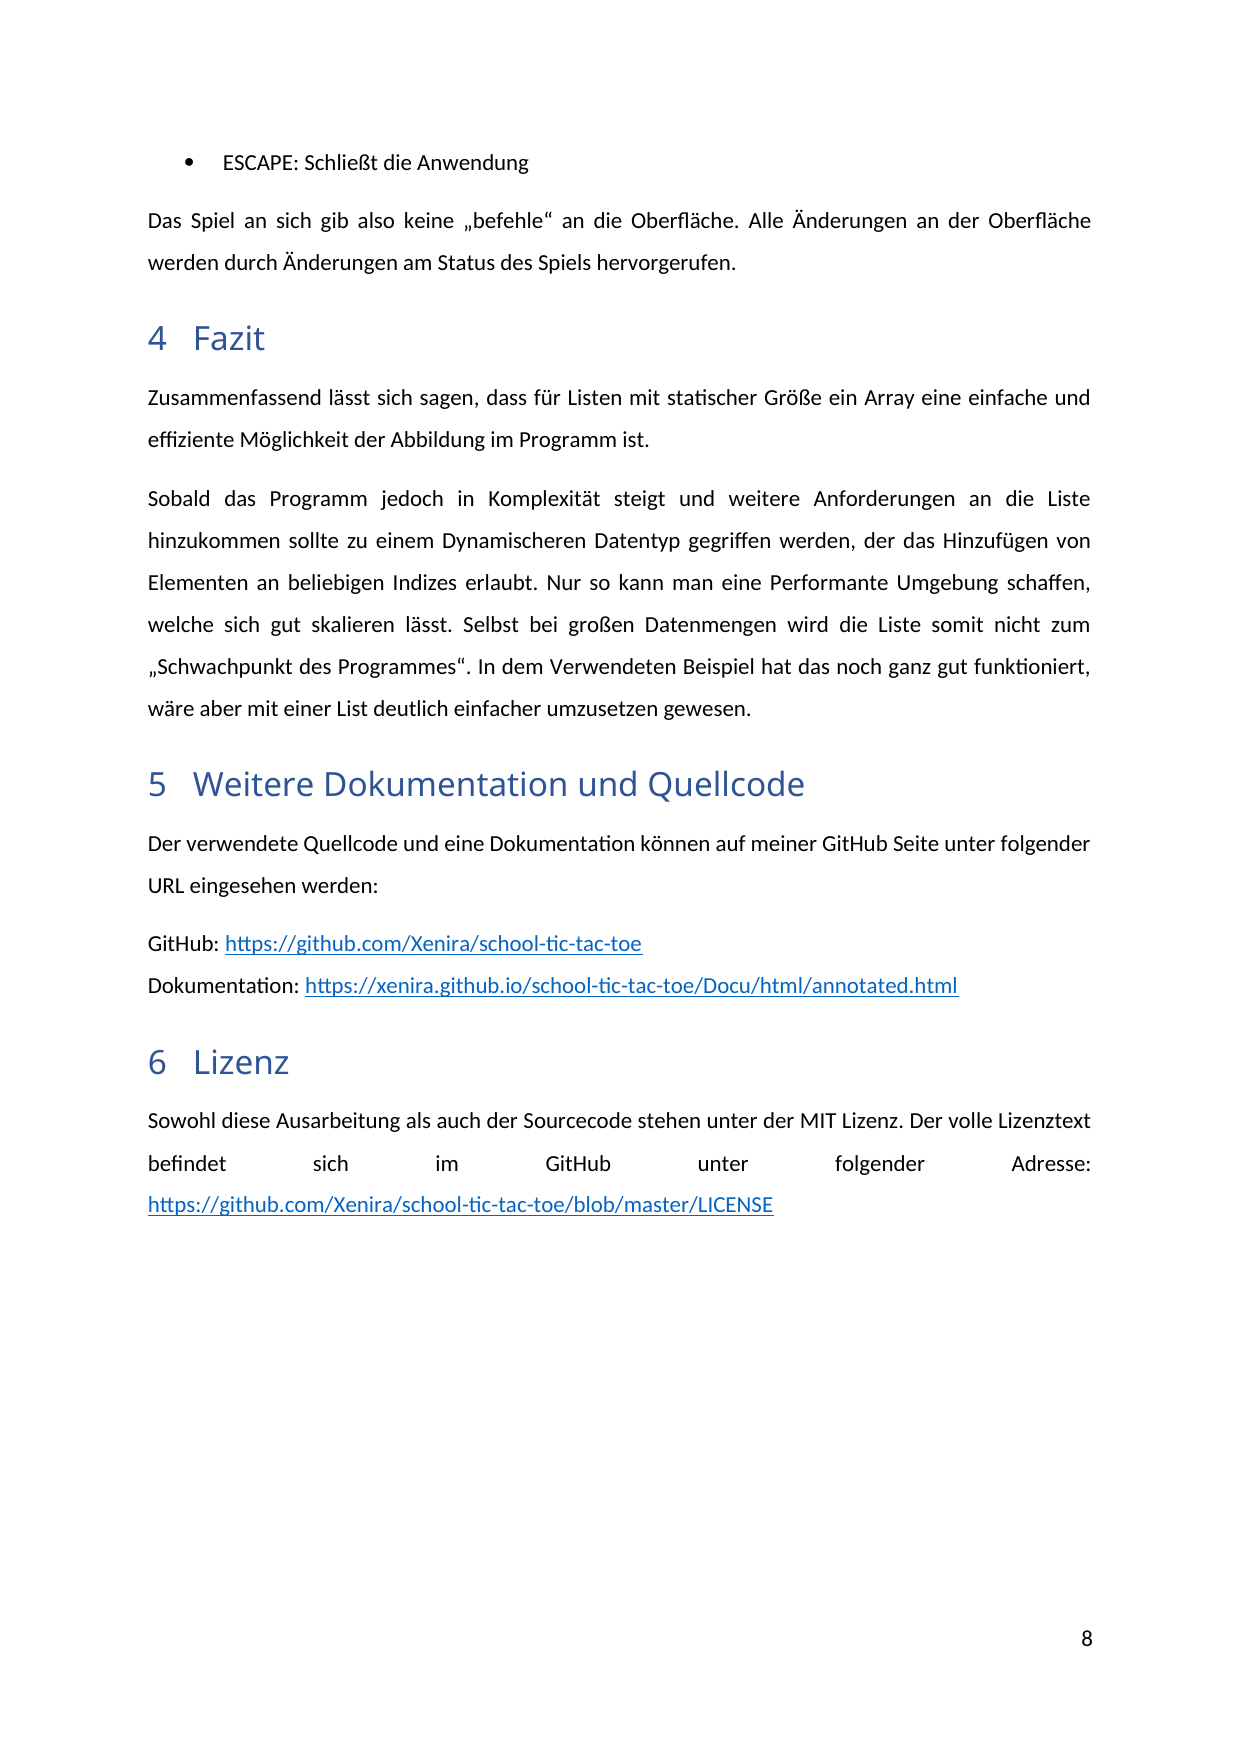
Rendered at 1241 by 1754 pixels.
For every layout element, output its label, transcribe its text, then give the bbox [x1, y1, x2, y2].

subtitle Weitere Dokumentation und Quellcode [148, 761, 1093, 806]
list ESCAPE: Schließt die Anwendung [185, 148, 1093, 176]
text Das Spiel an sich gib also keine „befehle“ an die Oberfläche. Alle Änderungen an der Oberfläche werden durch Änderungen am Status des Spiels hervorgerufen. [148, 206, 1093, 276]
text Der verwendete Quellcode und eine Dokumentation können auf meiner GitHub Seite unter folgender URL eingesehen werden: [148, 829, 1093, 899]
subtitle Fazit [148, 315, 1093, 361]
text GitHub: https://github.com/Xenira/school-tic-tac-toe Dokumentation: https://xenira.github.io/school-tic-tac-toe/Docu/html/annotated.html [148, 929, 1093, 999]
text Zusammenfassend lässt sich sagen, dass für Listen mit statischer Größe ein Array eine einfache und effiziente Möglichkeit der Abbildung im Programm ist. [148, 383, 1093, 453]
text Sowohl diese Ausarbeitung als auch der Sourcecode stehen unter der MIT Lizenz. Der volle Lizenztext befindet sich im GitHub unter folgender Adresse: https://github.com/Xenira/school-tic-tac-toe/blob/master/LICENSE [148, 1107, 1093, 1219]
subtitle Lizenz [148, 1038, 1093, 1084]
